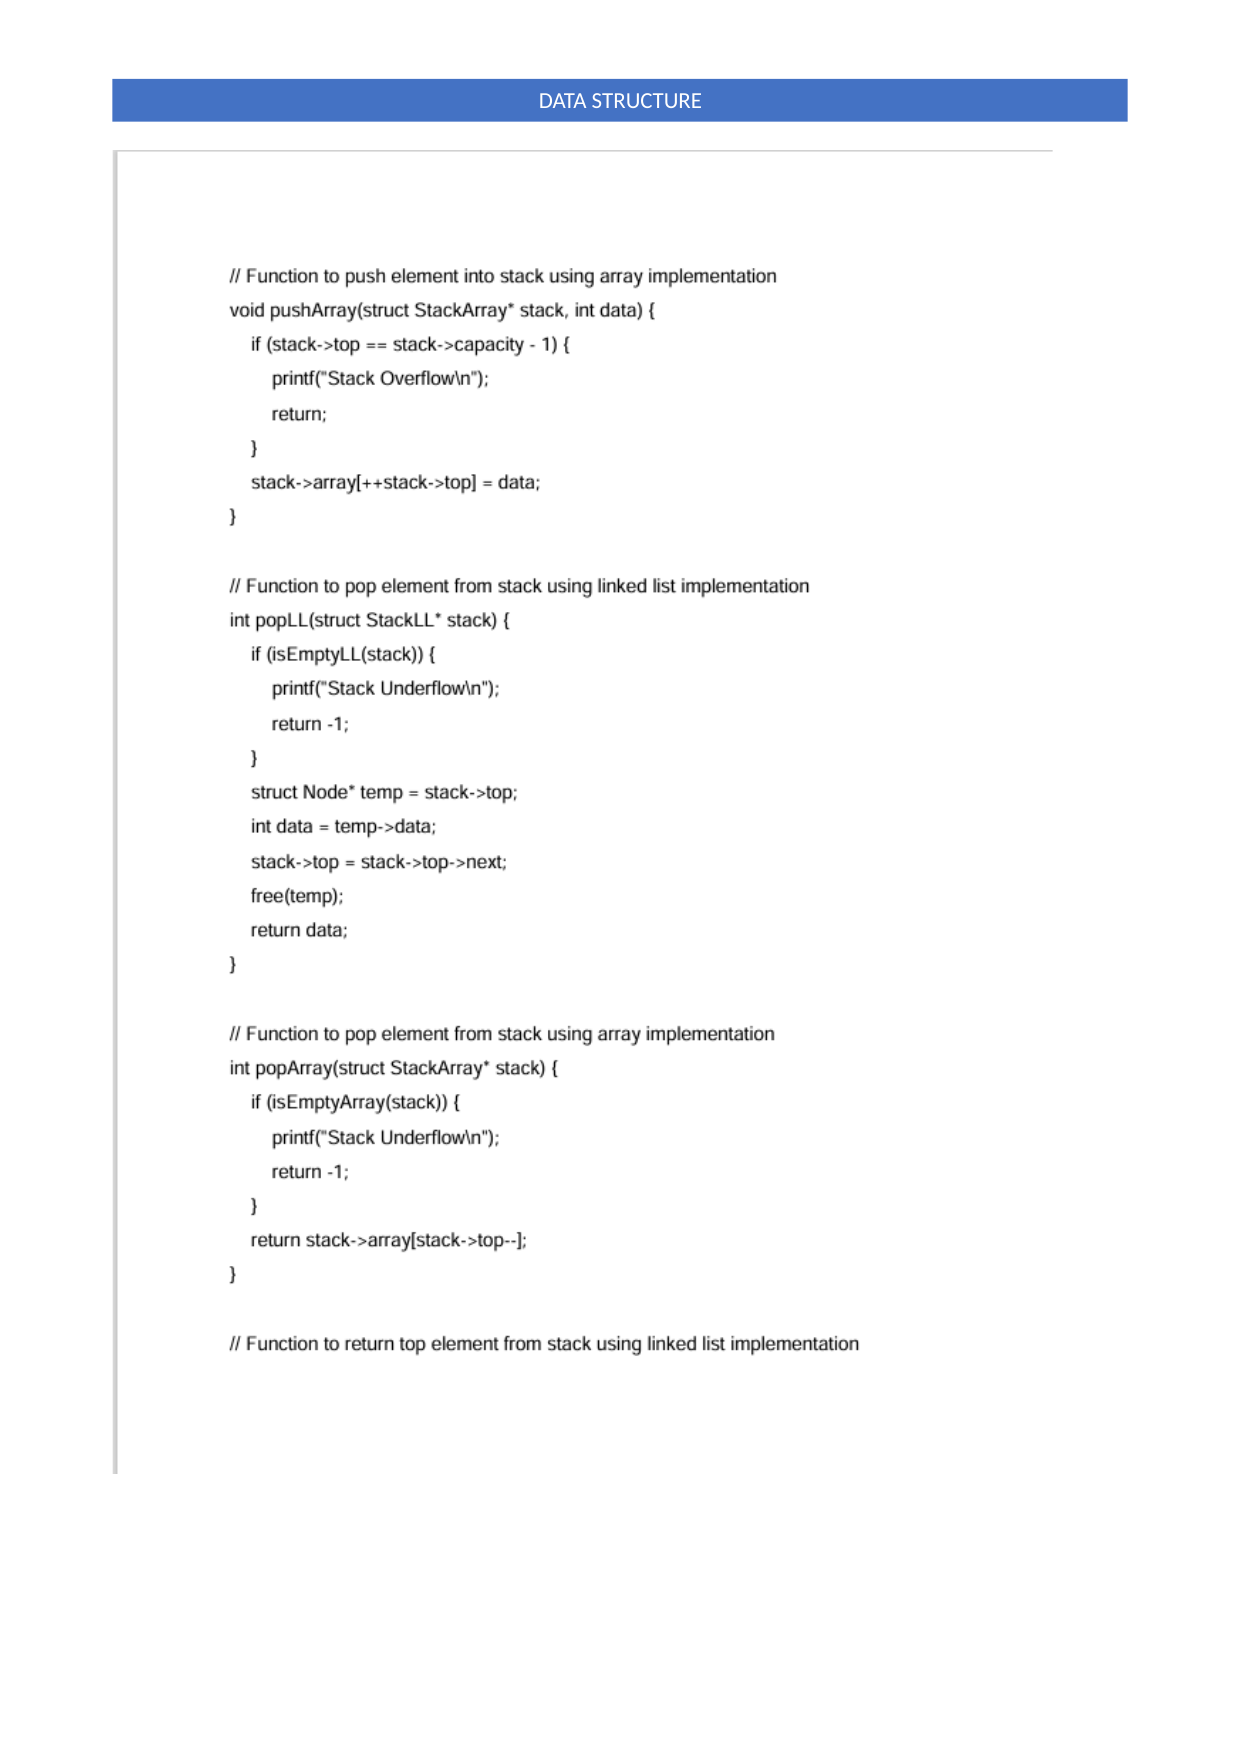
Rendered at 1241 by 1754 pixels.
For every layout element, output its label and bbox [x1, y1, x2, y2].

picture [112, 150, 1053, 1474]
